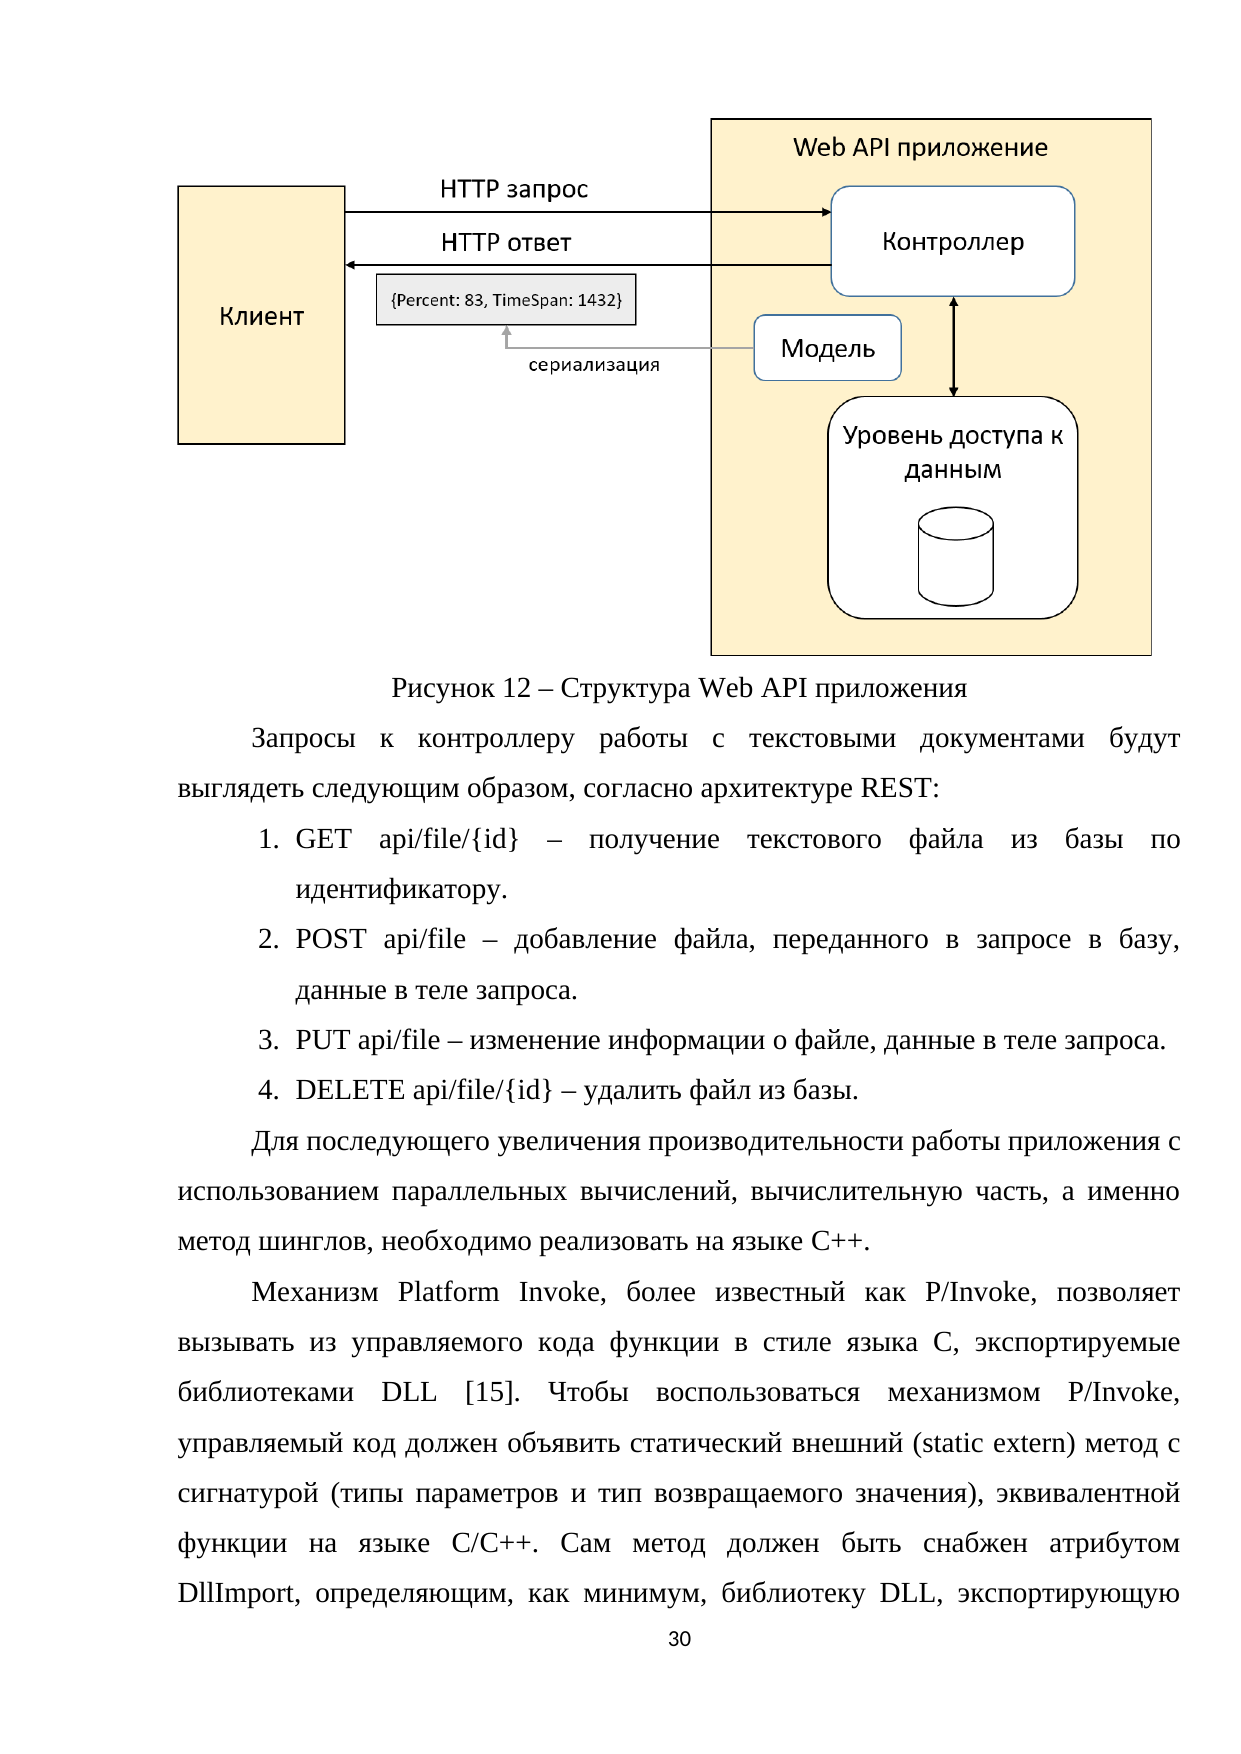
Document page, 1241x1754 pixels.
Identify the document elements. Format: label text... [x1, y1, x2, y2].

text Запросы к контроллеру работы с текстовыми документами будут выглядеть следующим образом, согласно архитектуре REST: [177, 720, 1181, 804]
picture [177, 118, 1152, 656]
list PUT api/file – изменение информации о файле, данные в теле запроса. [258, 1022, 1181, 1056]
list GET api/file/{id} – получение текстового файла из базы по идентификатору. [258, 821, 1181, 905]
text Для последующего увеличения производительности работы приложения с использованием параллельных вычислений, вычислительную часть, а именно метод шинглов, необходимо реализовать на языке C++. [177, 1123, 1181, 1257]
list POST api/file – добавление файла, переданного в запросе в базу, данные в теле запроса. [258, 922, 1181, 1005]
list DELETE api/file/{id} – удалить файл из базы. [258, 1072, 1181, 1106]
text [177, 1274, 1181, 1609]
text Рисунок 12 – Структура Web API приложения [177, 670, 1181, 703]
